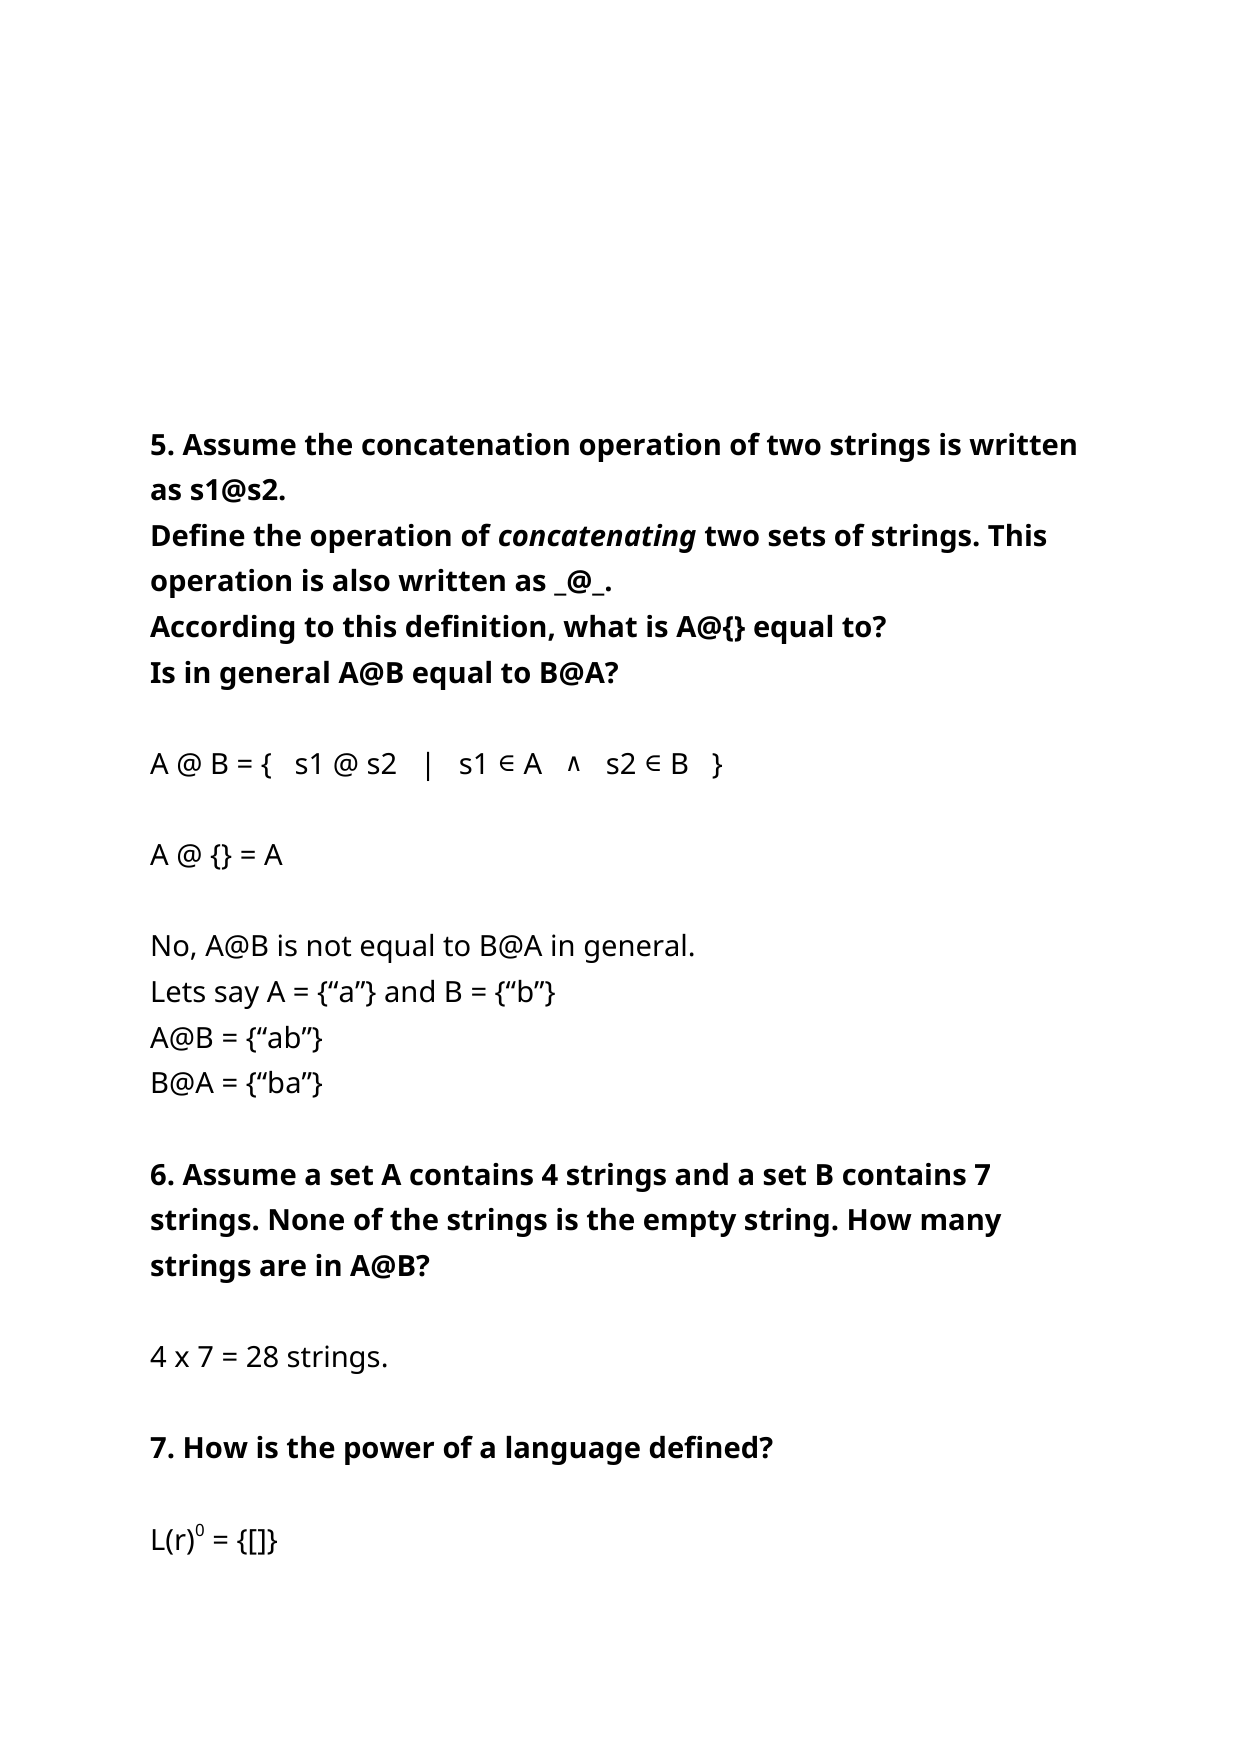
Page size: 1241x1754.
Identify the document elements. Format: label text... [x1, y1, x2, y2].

text A @ {} = A [150, 834, 1090, 874]
text According to this definition, what is A@{} equal to? [150, 606, 1090, 646]
text A @ B = { s1 @ s2 | s1 A s2 B } [150, 743, 1090, 783]
text Is in general A@B equal to B@A? [150, 652, 1090, 692]
text 7. How is the power of a language defined? [150, 1427, 1090, 1467]
text No, A@B is not equal to B@A in general. [150, 926, 1090, 965]
text 5. Assume the concatenation operation of two strings is written as s1@s2. [150, 424, 1090, 509]
text 4 x 7 = 28 strings. [150, 1336, 1090, 1376]
text Define the operation of concatenating two sets of strings. This operation is also written as _@_. [150, 515, 1090, 600]
text 6. Assume a set A contains 4 strings and a set B contains 7 strings. None of the strings is the empty string. How many strings are in A@B? [150, 1154, 1090, 1285]
text Lets say A = {“a”} and B = {“b”} A@B = {“ab”} [150, 971, 1090, 1057]
text L(r)0 = {[]} [150, 1519, 1090, 1558]
text B@A = {“ba”} [150, 1062, 1090, 1102]
